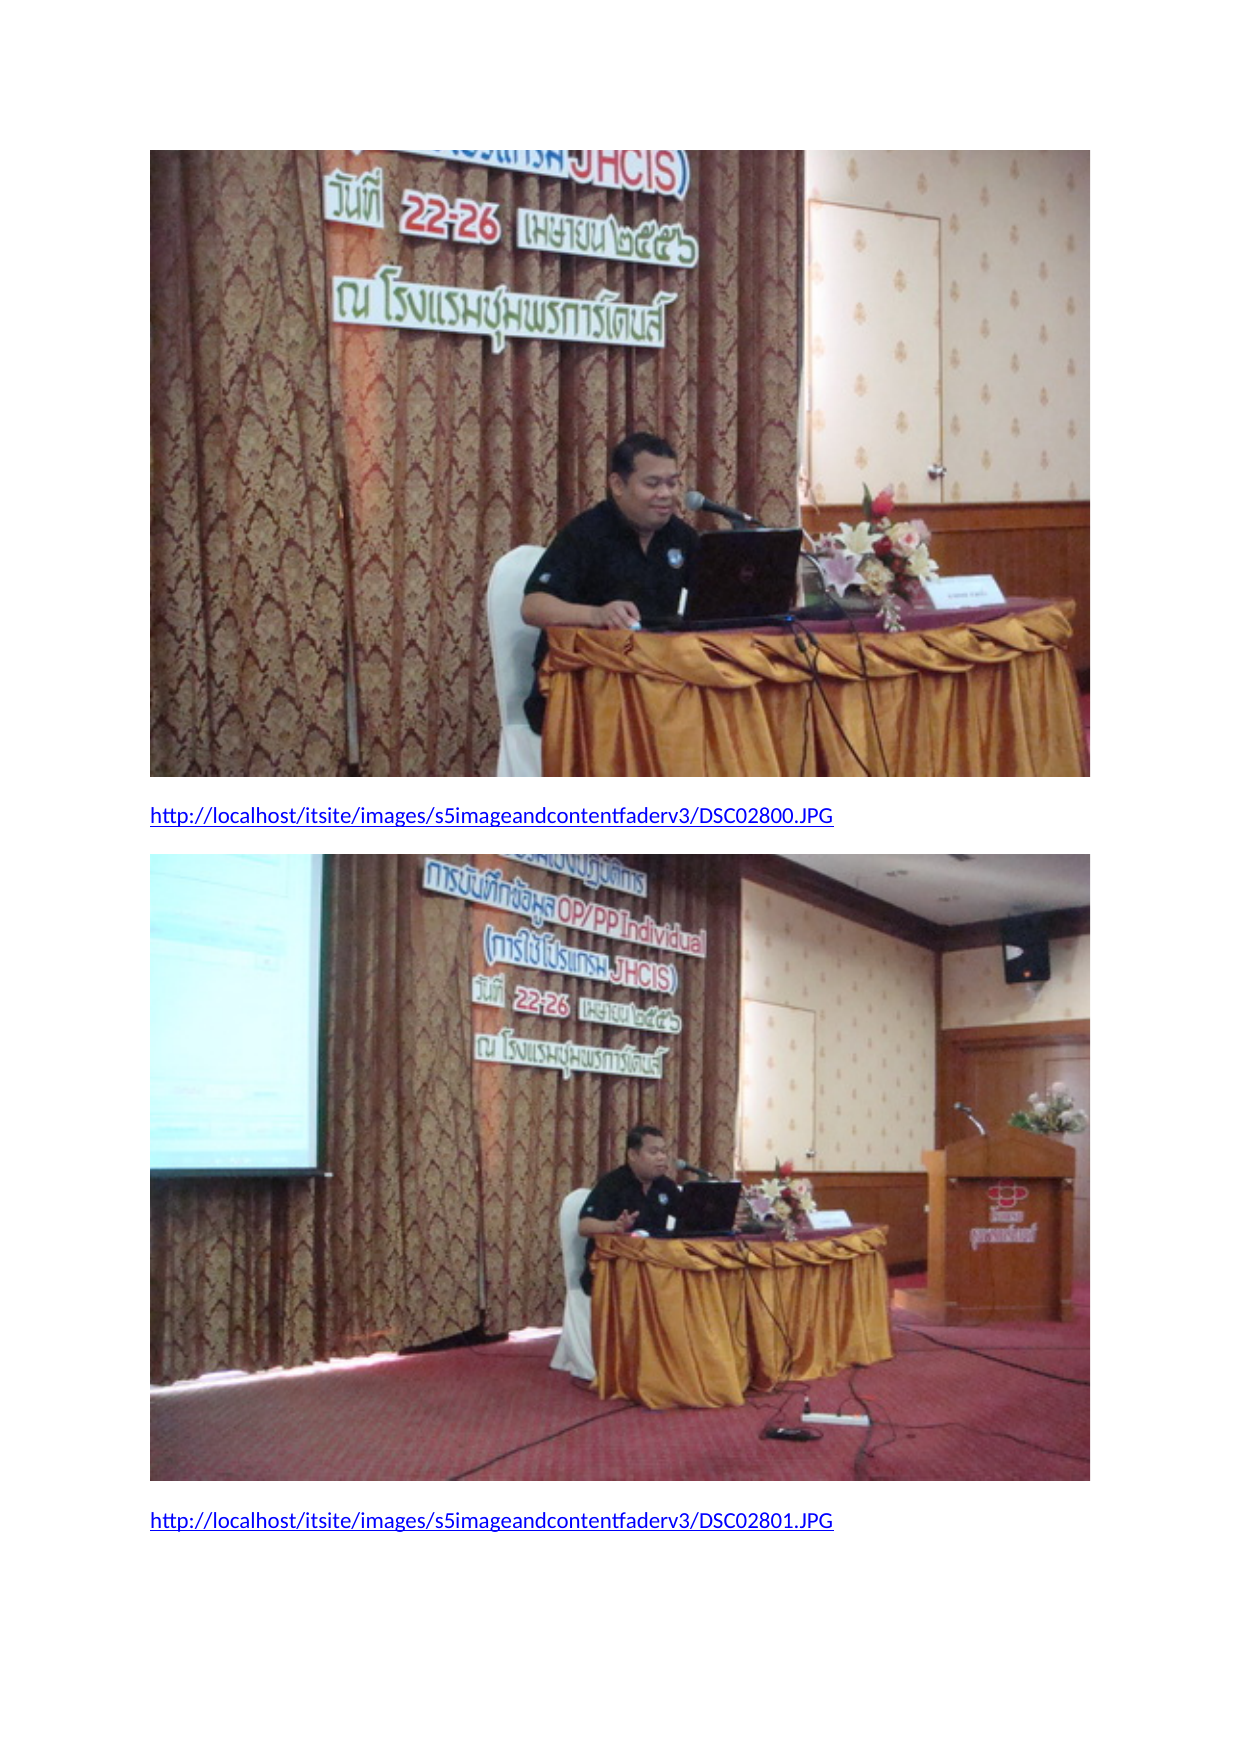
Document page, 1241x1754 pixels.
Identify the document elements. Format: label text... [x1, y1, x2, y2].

picture [150, 150, 1091, 777]
picture [150, 854, 1091, 1481]
text http://localhost/itsite/images/s5imageandcontentfaderv3/DSC02800.JPG [150, 801, 1090, 829]
text http://localhost/itsite/images/s5imageandcontentfaderv3/DSC02801.JPG [150, 1506, 1090, 1534]
